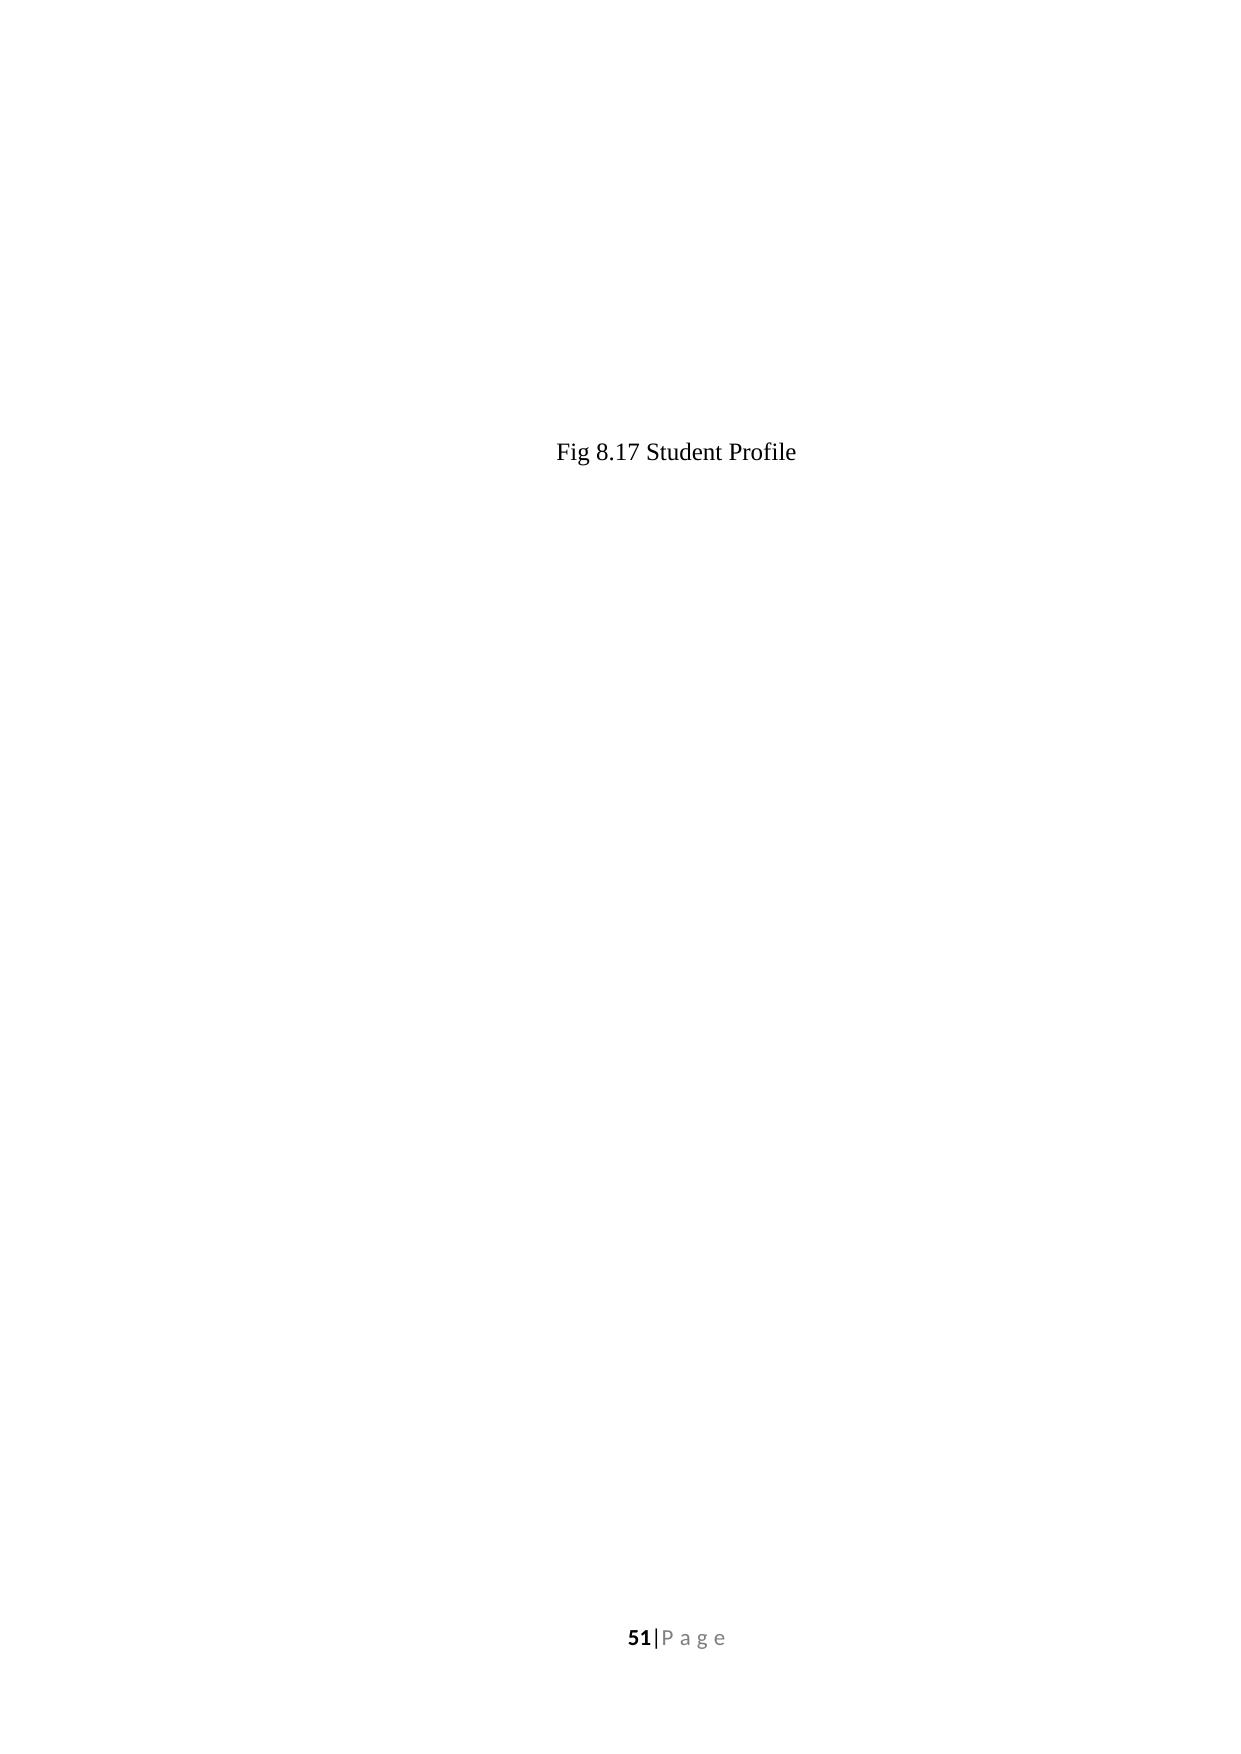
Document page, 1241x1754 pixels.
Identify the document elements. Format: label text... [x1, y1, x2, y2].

text Fig 8.17 Student Profile [225, 437, 1128, 466]
